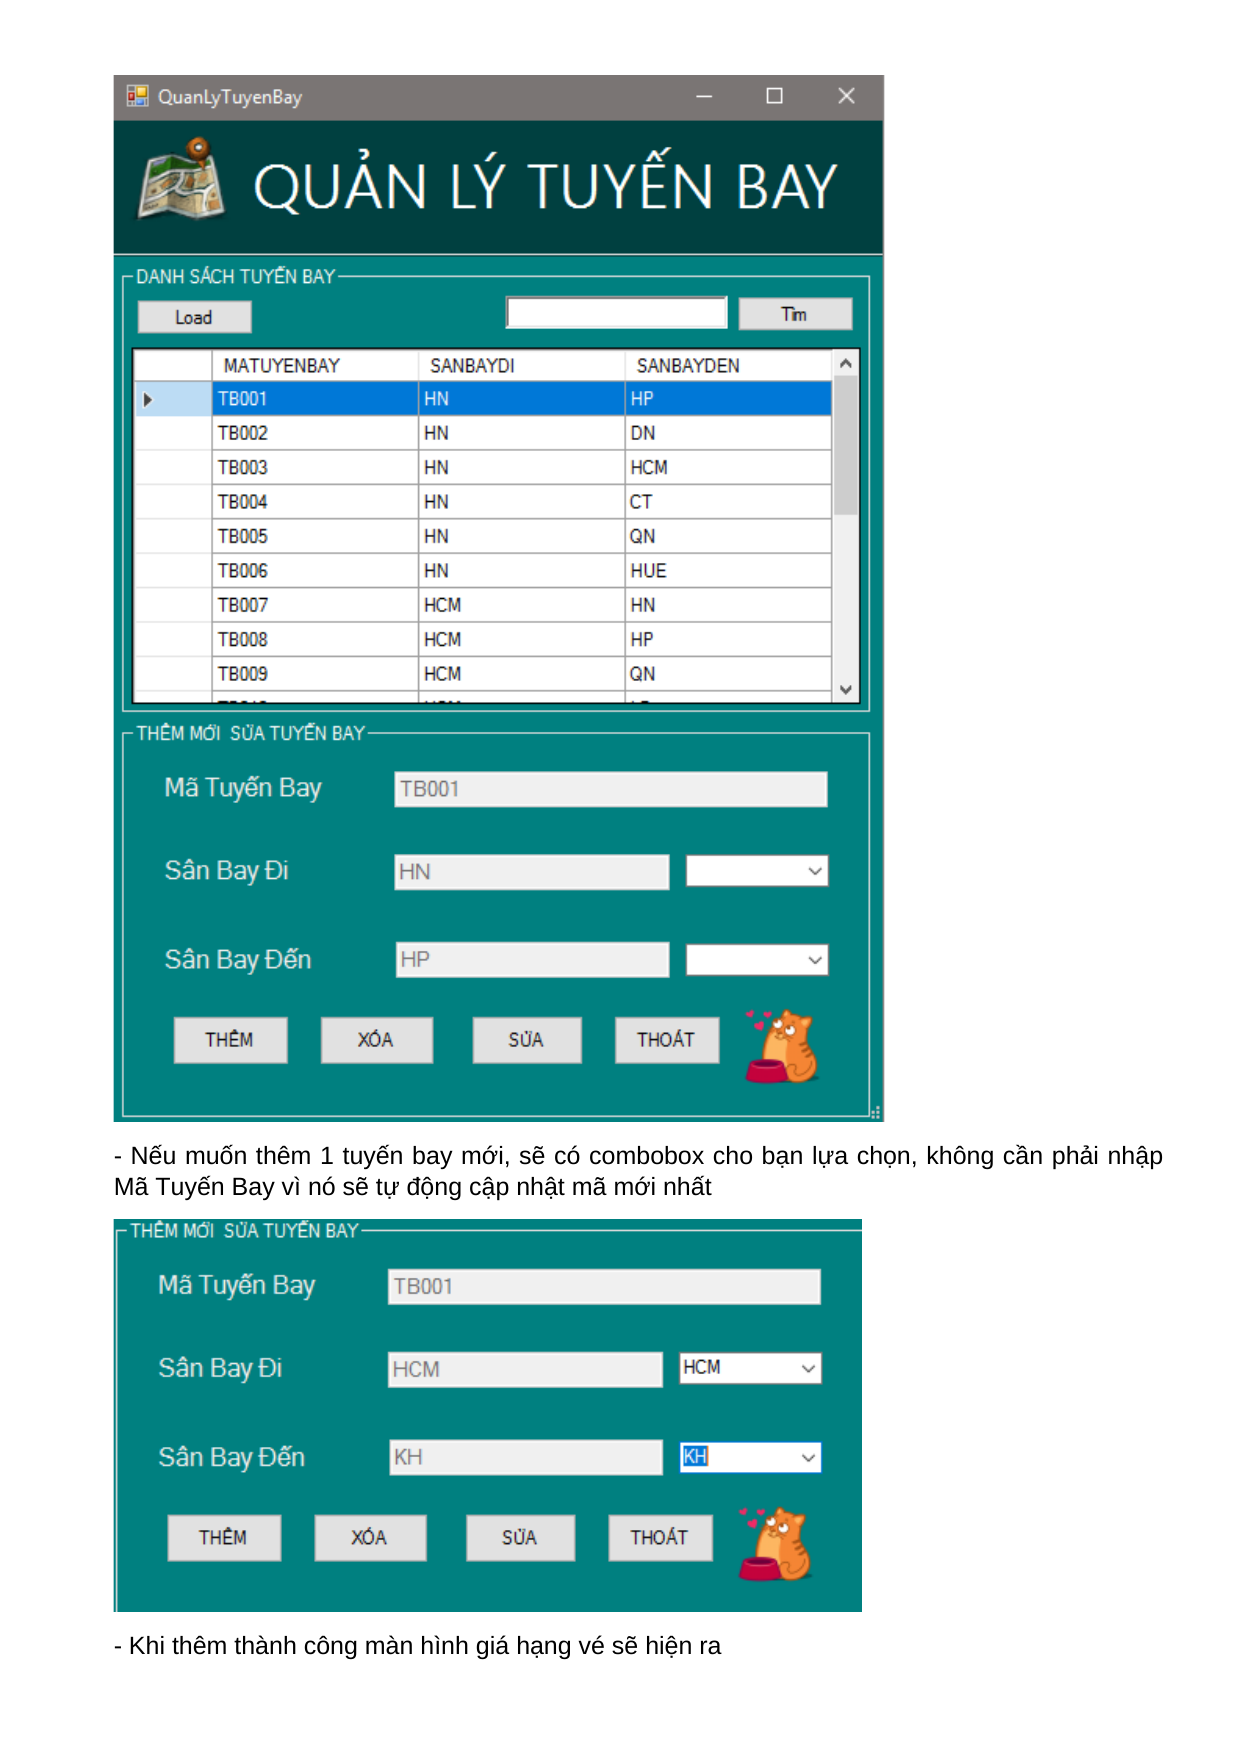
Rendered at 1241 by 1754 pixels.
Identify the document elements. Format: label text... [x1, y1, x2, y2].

text - Khi thêm thành công màn hình giá hạng vé sẽ hiện ra [113, 1631, 1165, 1660]
text - Nếu muốn thêm 1 tuyến bay mới, sẽ có combobox cho bạn lựa chọn, không cần phải nhập Mã Tuyến Bay vì nó sẽ tự động cập nhật mã mới nhất [113, 1141, 1165, 1201]
picture [113, 75, 886, 1122]
picture [113, 1219, 862, 1612]
